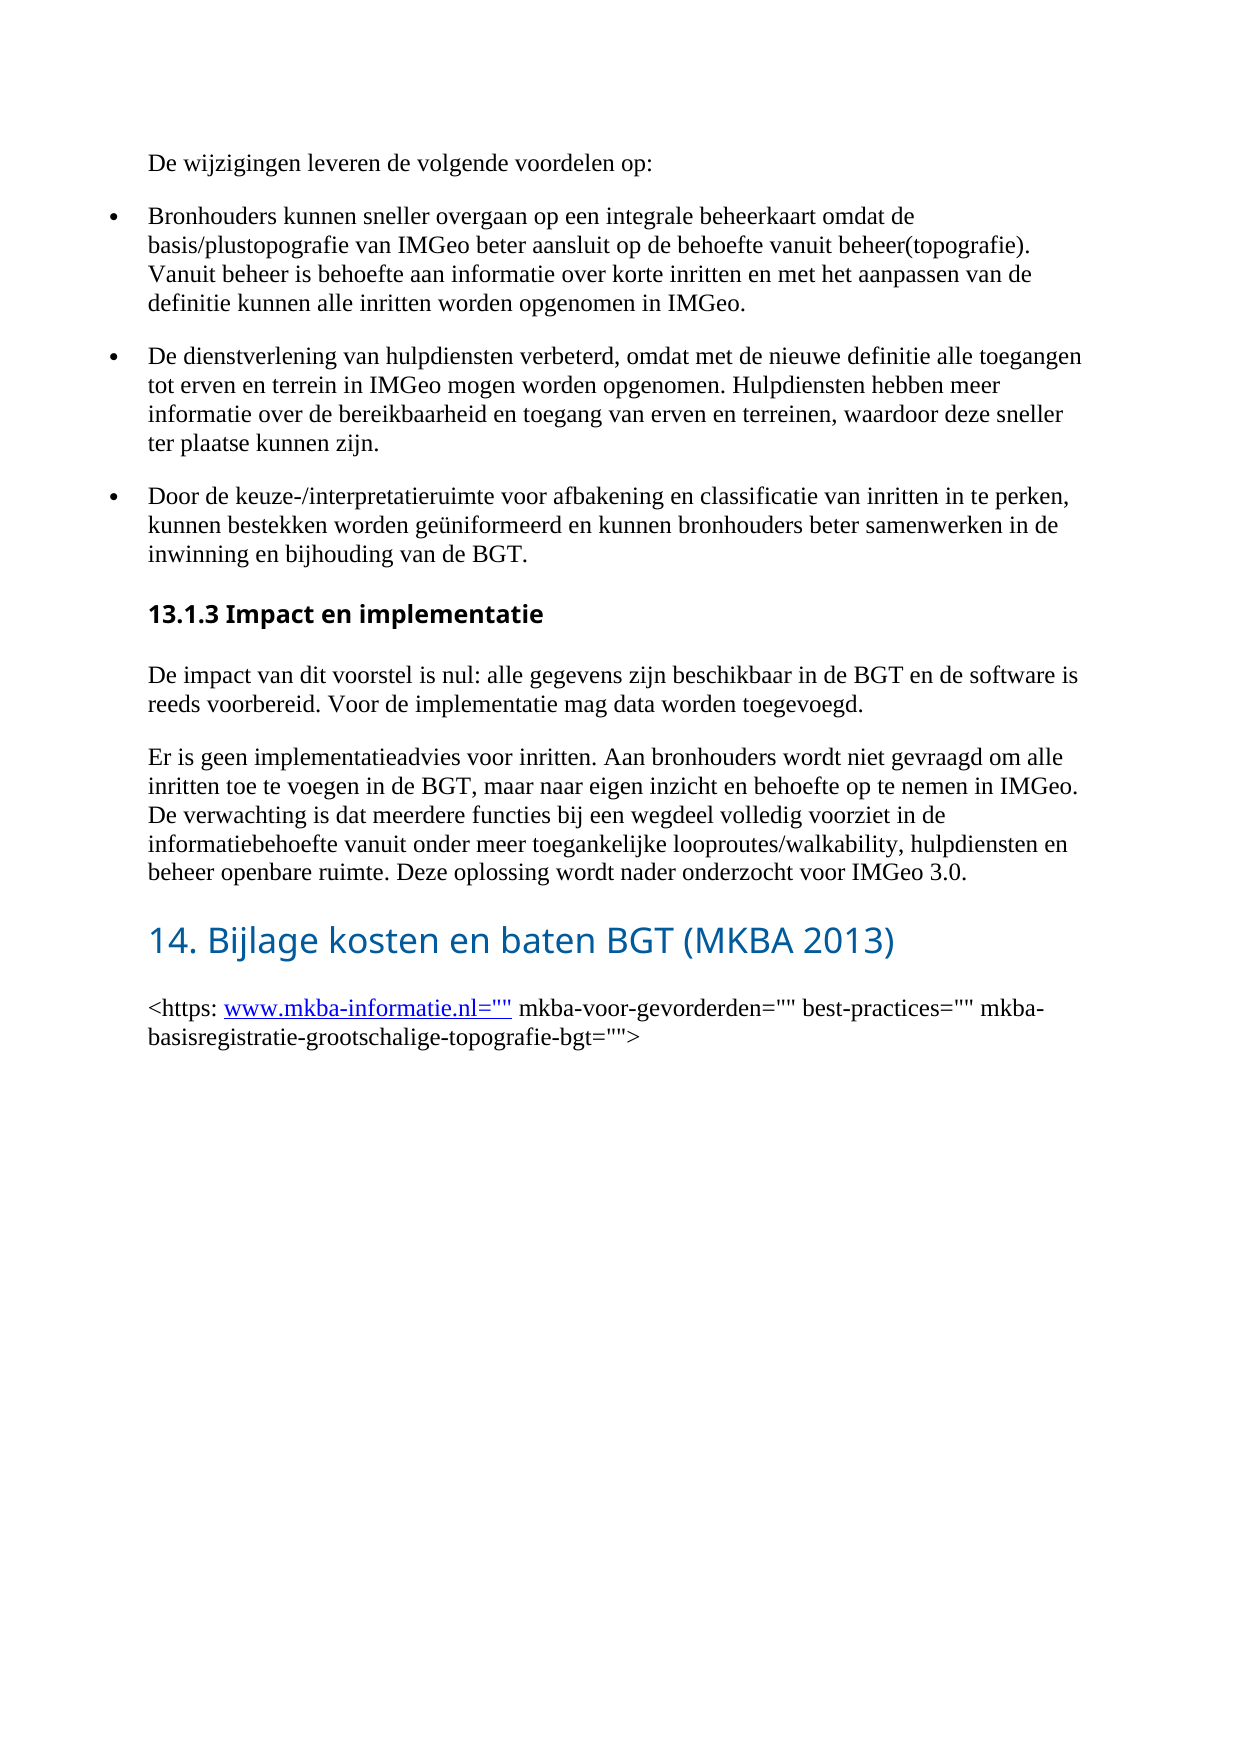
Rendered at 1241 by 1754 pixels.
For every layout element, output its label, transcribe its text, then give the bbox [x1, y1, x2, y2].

text 13.1.3 Impact en implementatie [148, 597, 1093, 631]
list De dienstverlening van hulpdiensten verbeterd, omdat met de nieuwe definitie alle toegangen tot erven en terrein in IMGeo mogen worden opgenomen. Hulpdiensten hebben meer informatie over de bereikbaarheid en toegang van erven en terreinen, waardoor deze sneller ter plaatse kunnen zijn. [110, 341, 1093, 456]
text Er is geen implementatieadvies voor inritten. Aan bronhouders wordt niet gevraagd om alle inritten toe te voegen in de BGT, maar naar eigen inzicht en behoefte op te nemen in IMGeo. De verwachting is dat meerdere functies bij een wegdeel volledig voorziet in de informatiebehoefte vanuit onder meer toegankelijke looproutes/walkability, hulpdiensten en beheer openbare ruimte. Deze oplossing wordt nader onderzocht voor IMGeo 3.0. [148, 742, 1093, 886]
text 14. Bijlage kosten en baten BGT (MKBA 2013) [148, 915, 1093, 964]
list Bronhouders kunnen sneller overgaan op een integrale beheerkaart omdat de basis/plustopografie van IMGeo beter aansluit op de behoefte vanuit beheer(topografie). Vanuit beheer is behoefte aan informatie over korte inritten en met het aanpassen van de definitie kunnen alle inritten worden opgenomen in IMGeo. [110, 201, 1093, 316]
list Door de keuze-/interpretatieruimte voor afbakening en classificatie van inritten in te perken, kunnen bestekken worden geüniformeerd en kunnen bronhouders beter samenwerken in de inwinning en bijhouding van de BGT. [110, 481, 1093, 568]
text De impact van dit voorstel is nul: alle gegevens zijn beschikbaar in de BGT en de software is reeds voorbereid. Voor de implementatie mag data worden toegevoegd. [148, 660, 1093, 717]
text De wijzigingen leveren de volgende voordelen op: [148, 148, 1093, 176]
text <https: www.mkba-informatie.nl="" mkba-voor-gevorderden="" best-practices="" mkba-basisregistratie-grootschalige-topografie-bgt=""> [148, 993, 1093, 1050]
